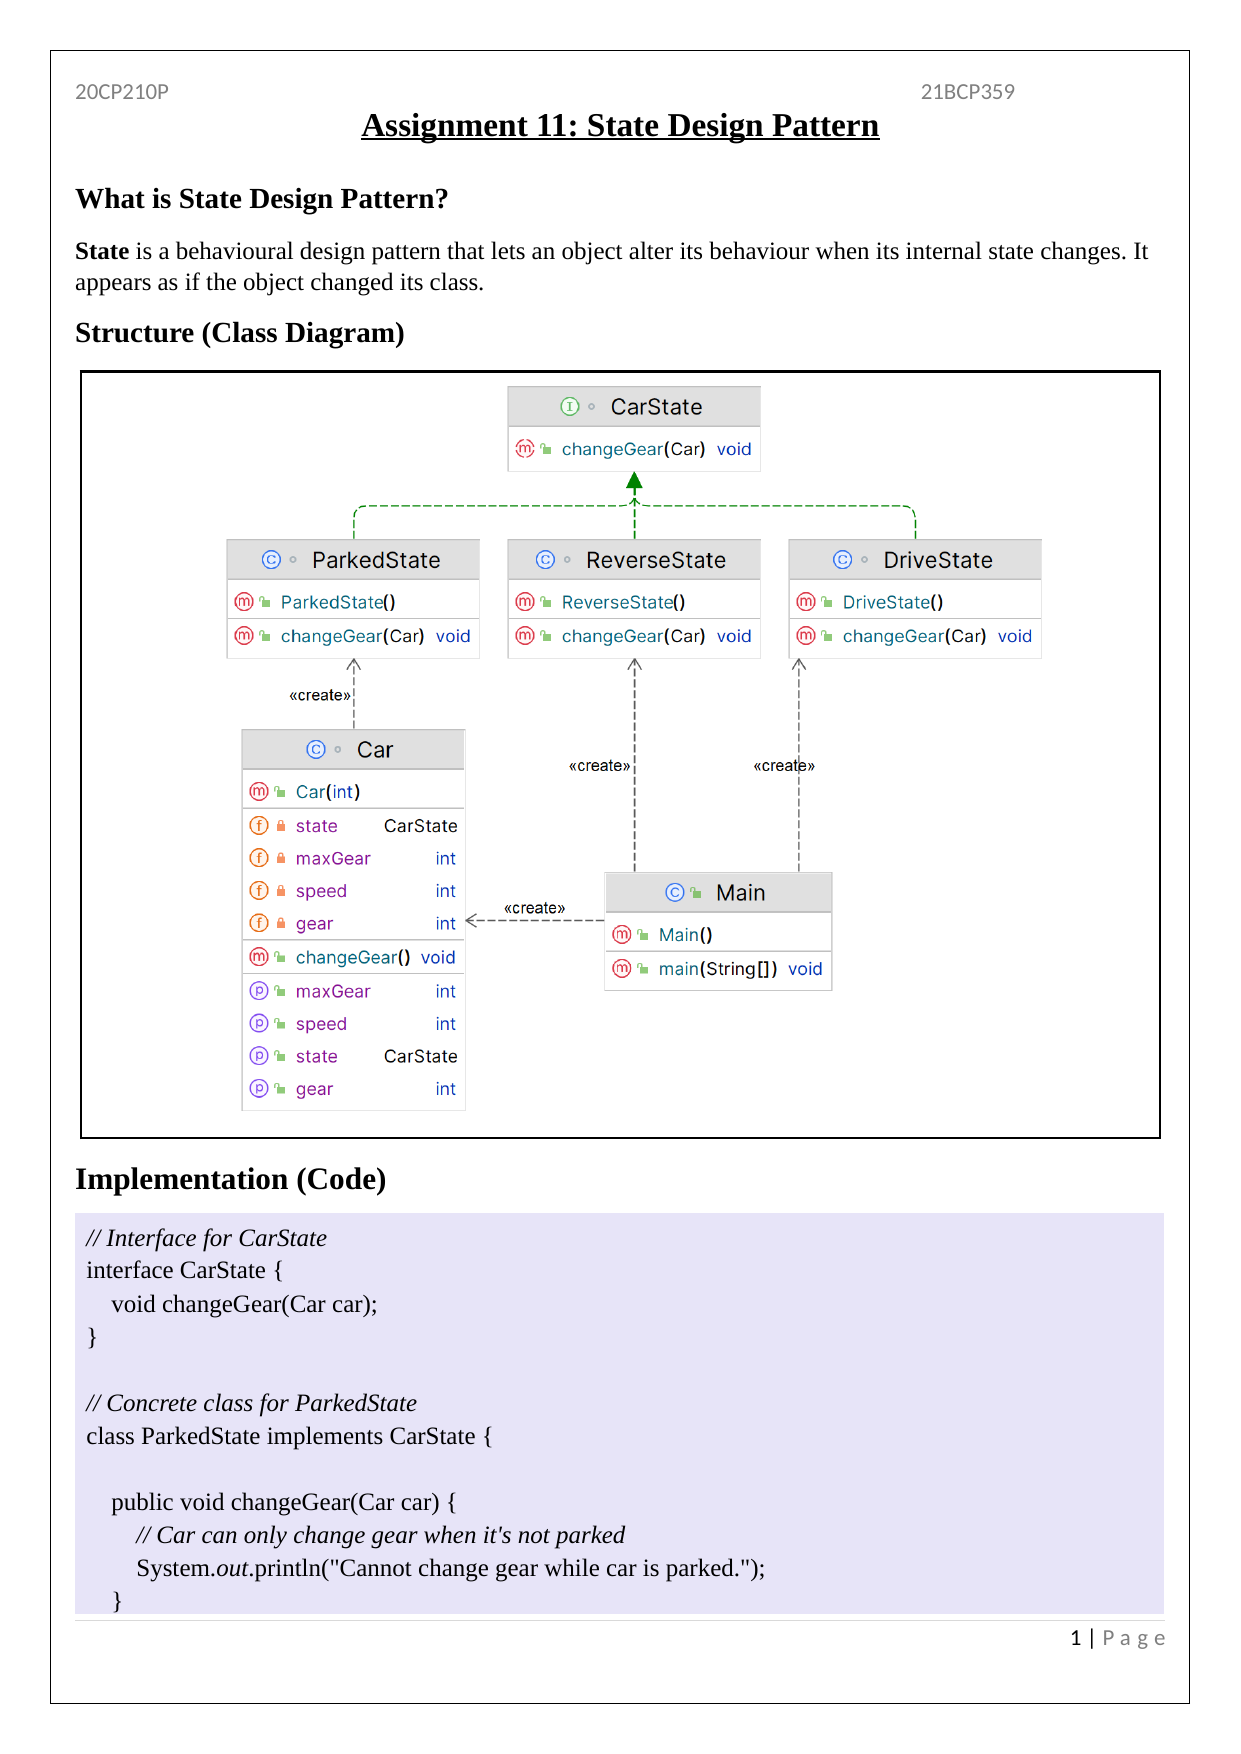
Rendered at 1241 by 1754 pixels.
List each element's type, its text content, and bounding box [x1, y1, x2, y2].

text What is State Design Pattern? [75, 181, 1165, 215]
text Structure (Class Diagram) [75, 315, 1165, 349]
picture [199, 373, 1069, 1137]
text Implementation (Code) [75, 1160, 1165, 1196]
text Assignment 11: State Design Pattern [75, 105, 1165, 143]
text State is a behavioural design pattern that lets an object alter its behaviour when its internal state changes. It appears as if the object changed its class. [75, 236, 1165, 296]
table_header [75, 1213, 1164, 1614]
